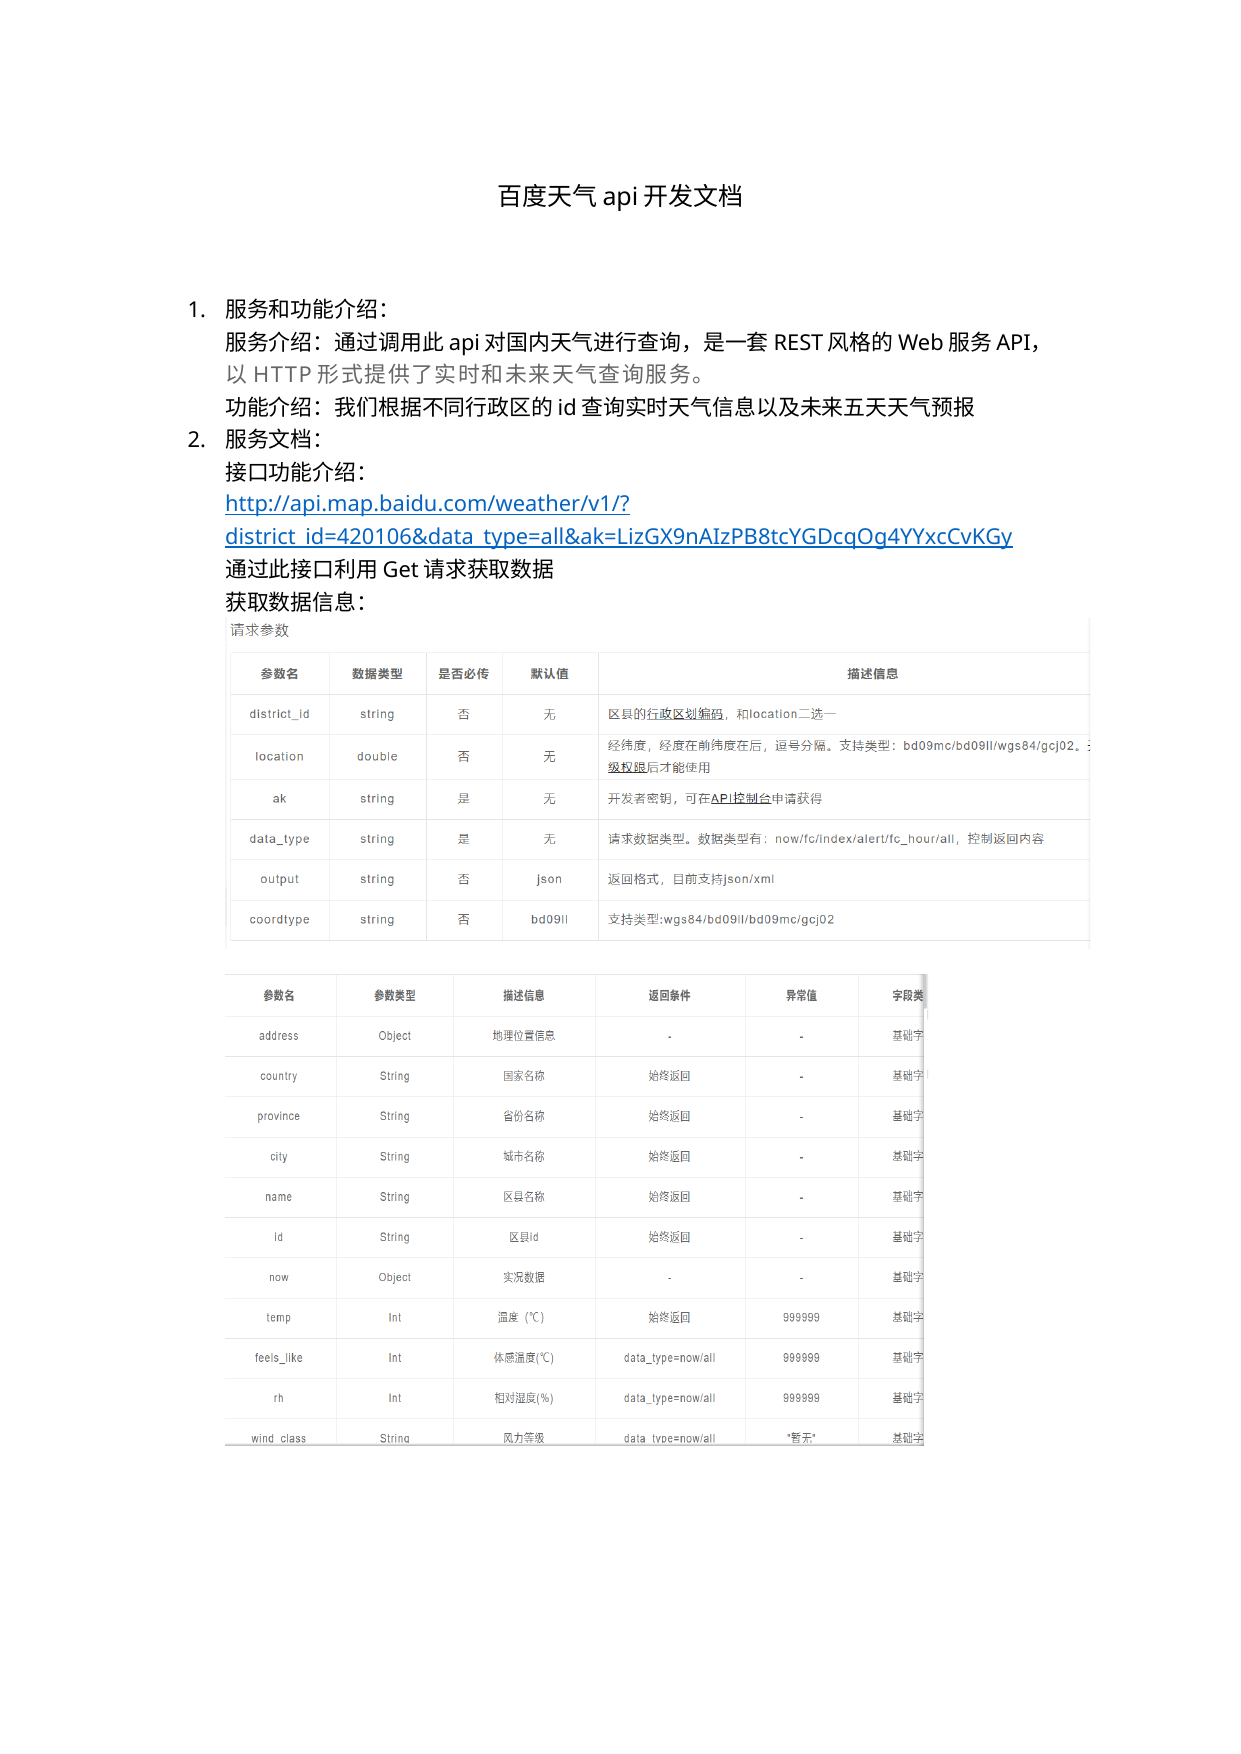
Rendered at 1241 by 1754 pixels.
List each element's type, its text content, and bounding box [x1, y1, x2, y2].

list 服务介绍：通过调用此api对国内天气进行查询，是一套REST风格的Web服务API，以HTTP形式提供了实时和未来天气查询服务。 [225, 324, 1053, 389]
list 服务文档： [187, 422, 1053, 454]
picture [225, 974, 929, 1446]
picture [225, 617, 1091, 949]
list 接口功能介绍： [225, 454, 1053, 487]
list 通过此接口利用Get请求获取数据 [225, 552, 1053, 584]
text 百度天气api开发文档 [187, 162, 1053, 227]
list 获取数据信息： [225, 584, 1053, 617]
list http://api.map.baidu.com/weather/v1/?district_id=420106&data_type=all&ak=LizGX9nAIzPB8tcYGDcqOg4YYxcCvKGy [225, 487, 1053, 552]
list 功能介绍：我们根据不同行政区的id查询实时天气信息以及未来五天天气预报 [225, 389, 1053, 422]
list 服务和功能介绍： [187, 292, 1053, 324]
